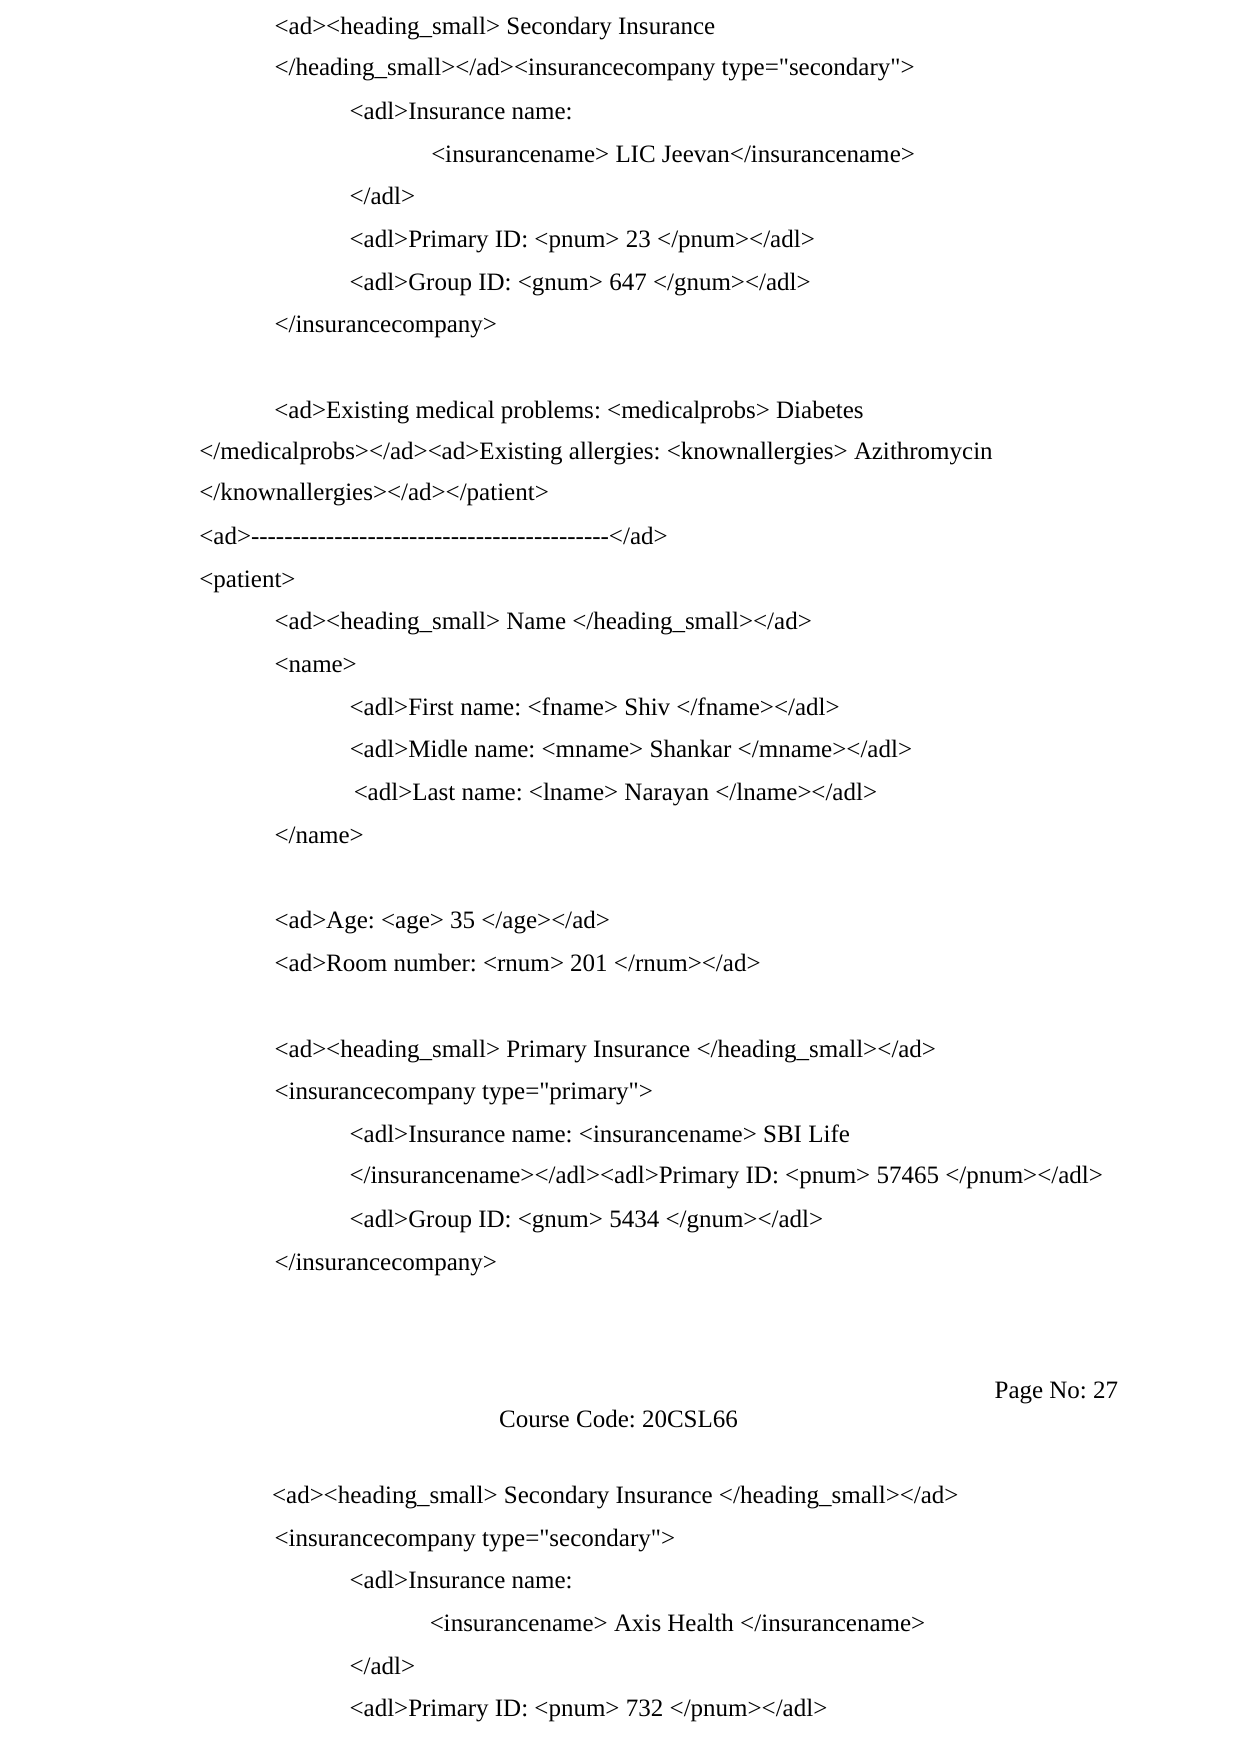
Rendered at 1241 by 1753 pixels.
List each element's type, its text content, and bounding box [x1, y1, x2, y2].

text <insurancecompany type="primary"> [274, 1076, 1231, 1105]
text <adl>Insurance name: [349, 1566, 1231, 1594]
text <insurancename> Axis Health </insurancename> [0, 1608, 925, 1637]
text </adl> [349, 181, 1231, 210]
text <ad><heading_small> Primary Insurance </heading_small></ad> [274, 1034, 1231, 1062]
text </name> [274, 820, 1231, 848]
text <insurancename> LIC Jeevan</insurancename> [0, 139, 915, 168]
text <insurancecompany type="secondary"> [274, 1523, 1231, 1551]
text <adl>Group ID: <gnum> 647 </gnum></adl> [349, 267, 1231, 295]
text <ad><heading_small> Secondary Insurance </heading_small></ad><insurancecompany type="secondary"> [274, 11, 961, 81]
text <ad><heading_small> Secondary Insurance </heading_small></ad> [0, 1480, 1231, 1509]
text <ad>-------------------------------------------</ad> [199, 521, 1231, 550]
text <patient> [199, 564, 1231, 593]
text <name> [274, 649, 1231, 678]
text </insurancecompany> [274, 1247, 1231, 1276]
text <adl>Primary ID: <pnum> 732 </pnum></adl> [349, 1693, 1231, 1722]
text Page No: 27 [0, 1376, 1118, 1404]
text <ad><heading_small> Name </heading_small></ad> [274, 606, 1231, 635]
text </insurancecompany> [274, 309, 1231, 338]
text Course Code: 20CSL66 [0, 1404, 1231, 1433]
text <adl>Last name: <lname> Narayan </lname></adl> [0, 777, 1231, 806]
text <adl>Midle name: <mname> Shankar </mname></adl> [0, 734, 912, 763]
text <adl>Group ID: <gnum> 5434 </gnum></adl> [349, 1204, 1231, 1233]
text <adl>Insurance name: <insurancename> SBI Life </insurancename></adl><adl>Primary ID: <pnum> 57465 </pnum></adl> [349, 1119, 1107, 1189]
text <ad>Room number: <rnum> 201 </rnum></ad> [274, 948, 1231, 977]
text </adl> [349, 1651, 1231, 1679]
text <adl>Primary ID: <pnum> 23 </pnum></adl> [349, 224, 1231, 253]
text <ad>Age: <age> 35 </age></ad> [274, 906, 1231, 934]
text <ad>Existing medical problems: <medicalprobs> Diabetes </medicalprobs></ad><ad>Existing allergies: <knownallergies> Azithromycin </knownallergies></ad></patient> [199, 395, 1099, 506]
text <adl>First name: <fname> Shiv </fname></adl> [349, 692, 1231, 720]
text <adl>Insurance name: [349, 96, 1231, 125]
